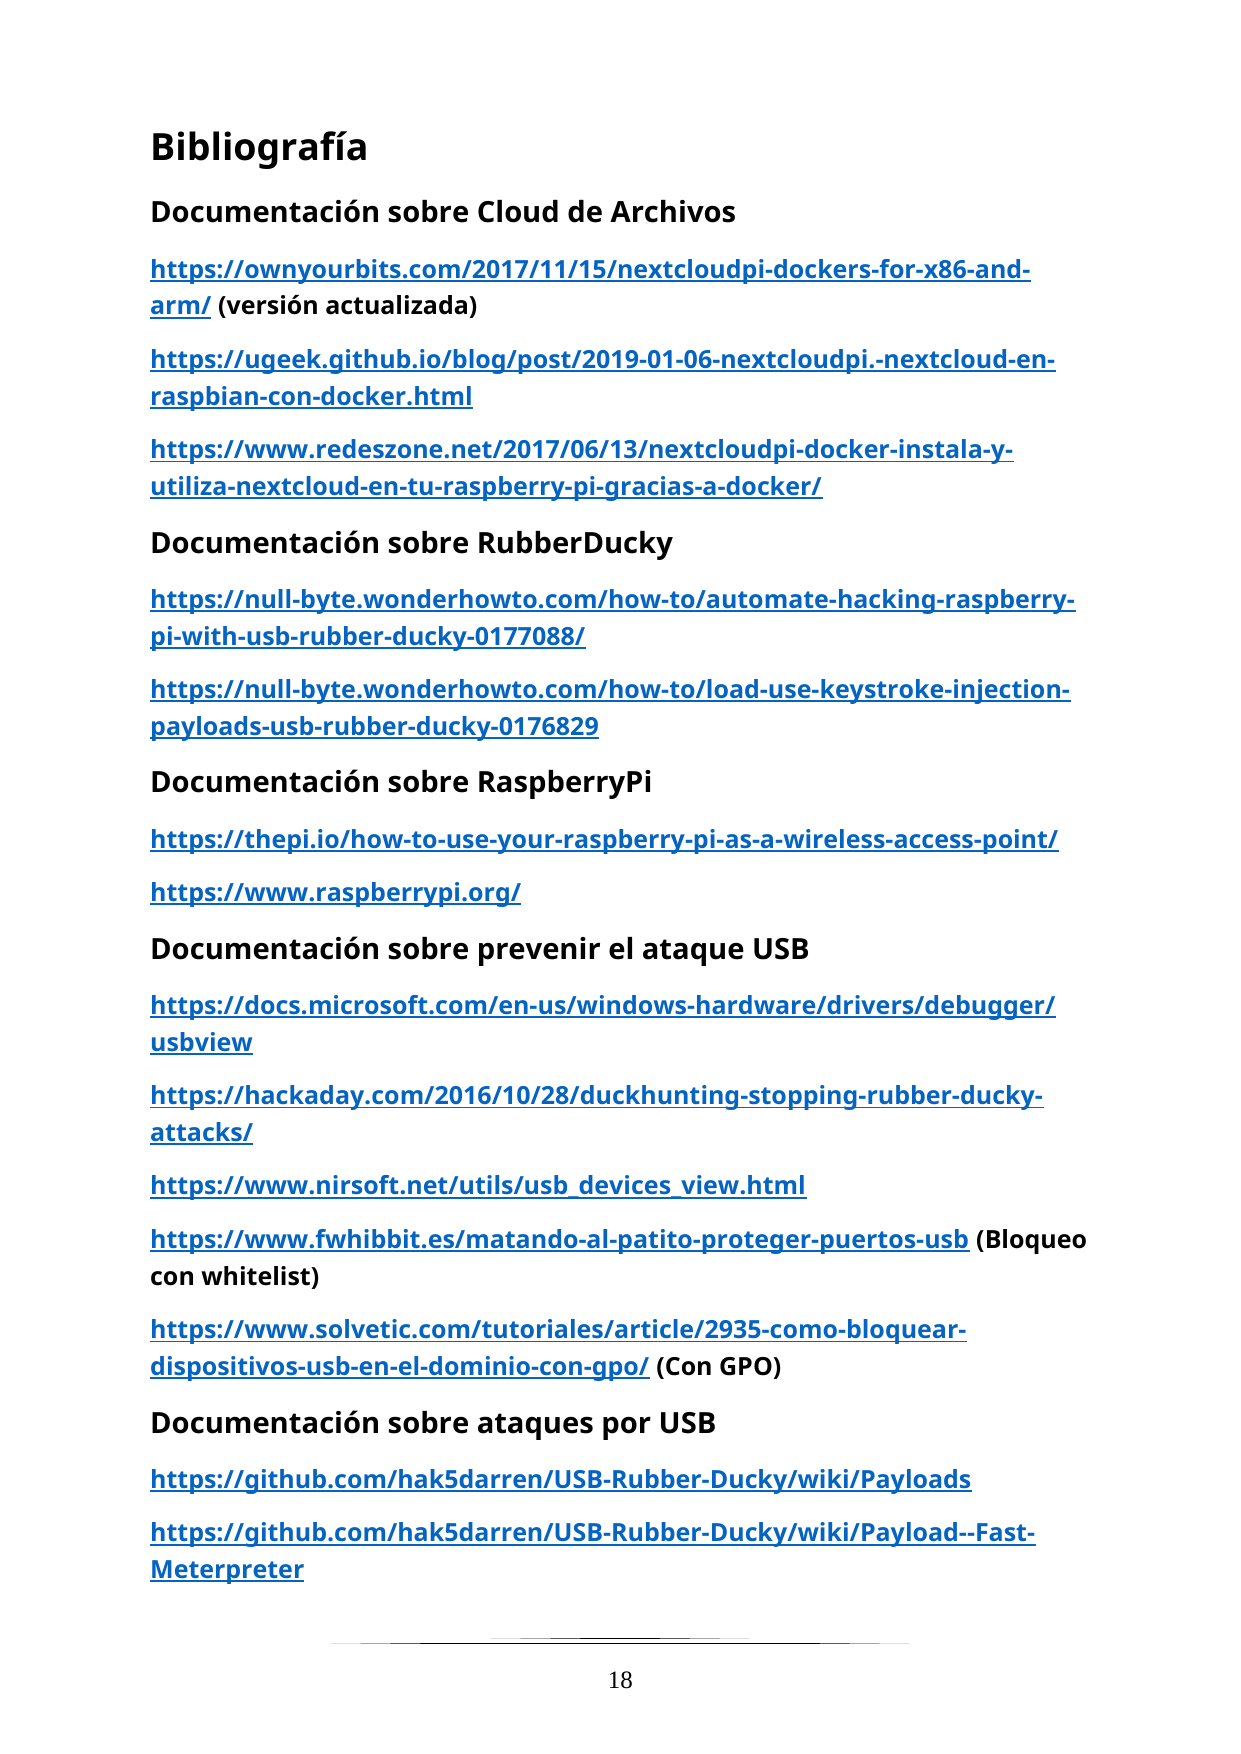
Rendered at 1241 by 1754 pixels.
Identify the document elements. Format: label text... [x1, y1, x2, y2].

text https://null-byte.wonderhowto.com/how-to/load-use-keystroke-injection-payloads-usb-rubber-ducky-0176829 [150, 672, 1090, 742]
text https://null-byte.wonderhowto.com/how-to/automate-hacking-raspberry-pi-with-usb-rubber-ducky-0177088/ [150, 581, 1090, 652]
text https://docs.microsoft.com/en-us/windows-hardware/drivers/debugger/usbview [150, 988, 1090, 1058]
text https://www.raspberrypi.org/ [150, 875, 1090, 909]
subtitle Bibliografía [150, 120, 1090, 171]
text https://github.com/hak5darren/USB-Rubber-Ducky/wiki/Payload--Fast-Meterpreter [150, 1515, 1090, 1586]
text https://thepi.io/how-to-use-your-raspberry-pi-as-a-wireless-access-point/ [150, 821, 1090, 855]
text Documentación sobre Cloud de Archivos [150, 192, 1090, 231]
text Documentación sobre ataques por USB [150, 1402, 1090, 1442]
text https://ugeek.github.io/blog/post/2019-01-06-nextcloudpi.-nextcloud-en-raspbian-con-docker.html [150, 341, 1090, 412]
text https://www.solvetic.com/tutoriales/article/2935-como-bloquear-dispositivos-usb-en-el-dominio-con-gpo/ (Con GPO) [150, 1312, 1090, 1382]
text Documentación sobre RaspberryPi [150, 762, 1090, 801]
text https://hackaday.com/2016/10/28/duckhunting-stopping-rubber-ducky-attacks/ [150, 1078, 1090, 1149]
text https://ownyourbits.com/2017/11/15/nextcloudpi-dockers-for-x86-and-arm/ (versión actualizada) [150, 251, 1090, 322]
text Documentación sobre prevenir el ataque USB [150, 928, 1090, 968]
text https://github.com/hak5darren/USB-Rubber-Ducky/wiki/Payloads [150, 1461, 1090, 1495]
text https://www.redeszone.net/2017/06/13/nextcloudpi-docker-instala-y-utiliza-nextcloud-en-tu-raspberry-pi-gracias-a-docker/ [150, 432, 1090, 502]
text Documentación sobre RubberDucky [150, 522, 1090, 562]
text https://www.fwhibbit.es/matando-al-patito-proteger-puertos-usb (Bloqueo con whitelist) [150, 1221, 1090, 1292]
text https://www.nirsoft.net/utils/usb_devices_view.html [150, 1168, 1090, 1202]
